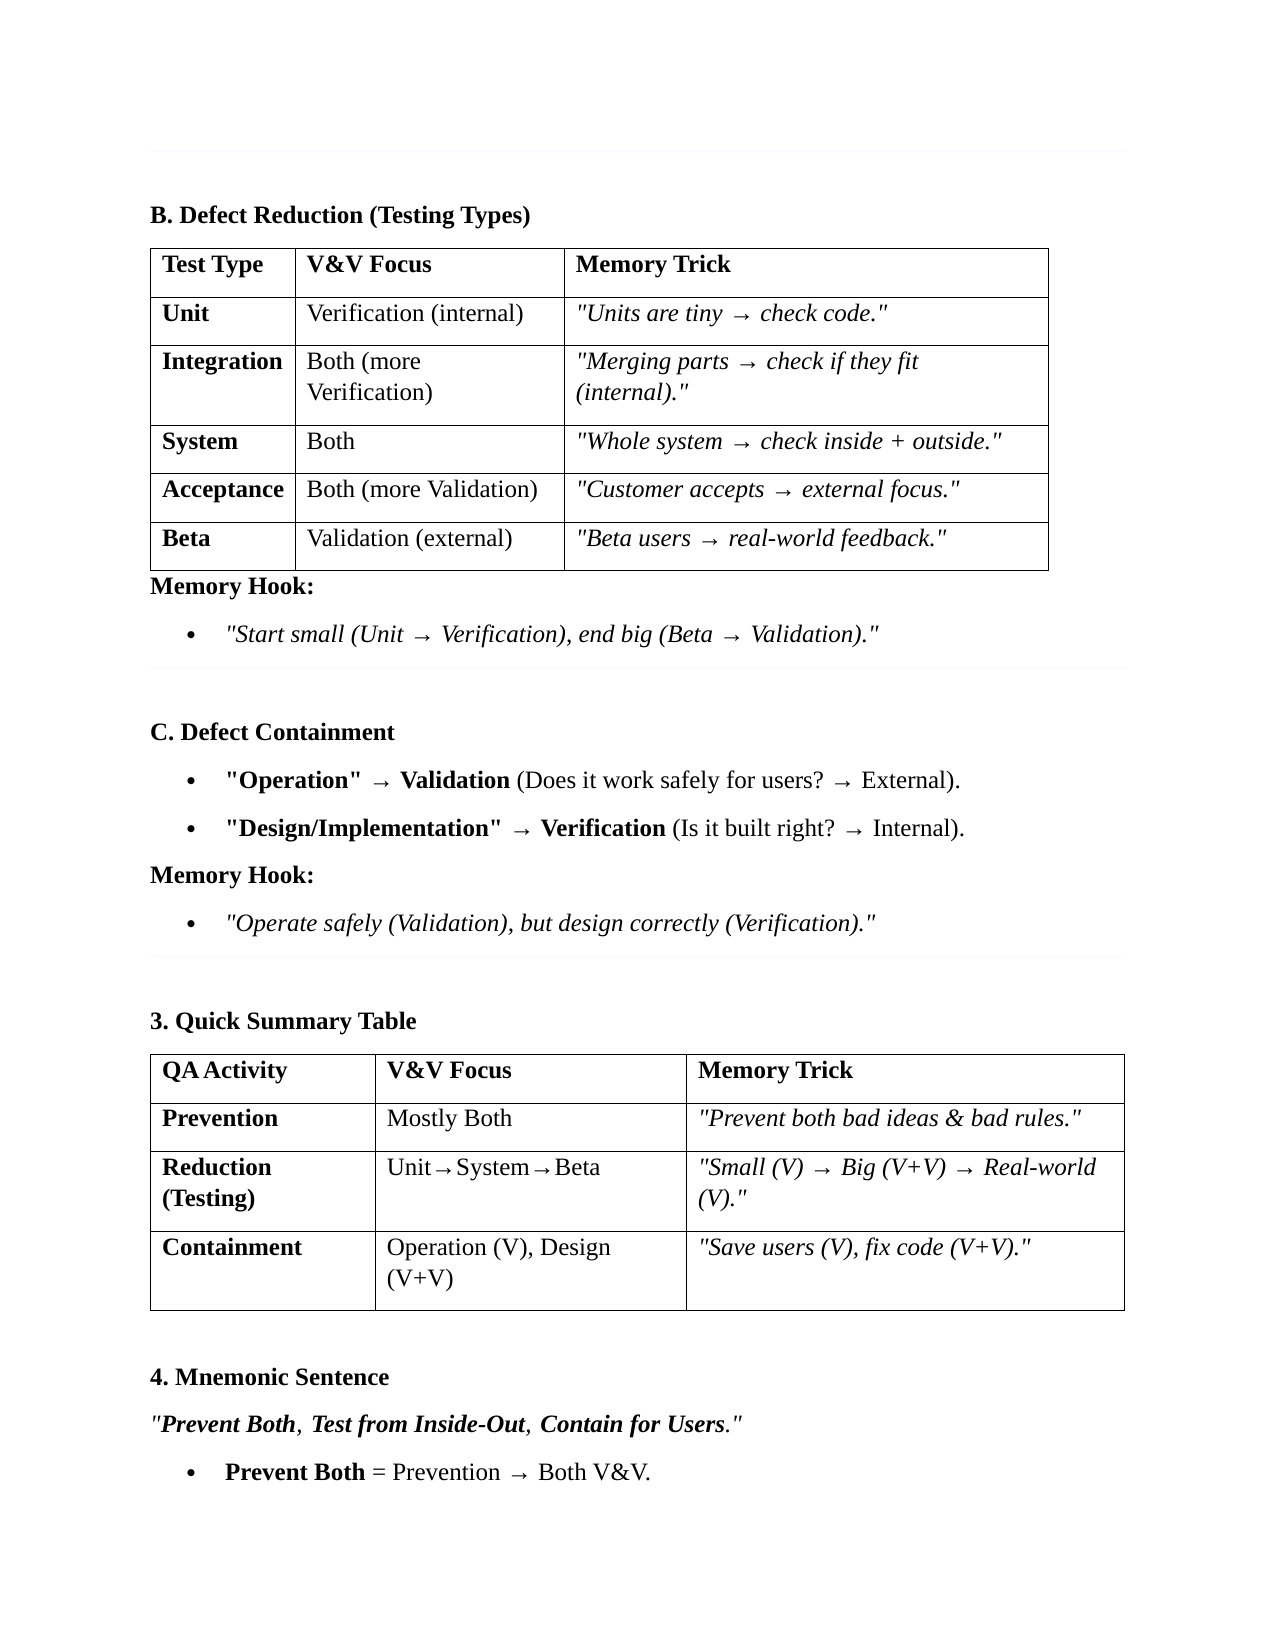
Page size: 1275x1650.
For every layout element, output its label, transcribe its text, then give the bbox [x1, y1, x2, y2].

list "Design/Implementation" → Verification (Is it built right? → Internal). [187, 813, 1125, 841]
table_header QA Activity [151, 1055, 375, 1102]
list "Operate safely (Validation), but design correctly (Verification)." [187, 908, 1125, 937]
table_cell "Beta users → real-world feedback." [565, 523, 1048, 570]
table_cell Verification (internal) [296, 298, 564, 345]
table_header Memory Trick [687, 1055, 1124, 1102]
table_header V&V Focus [296, 249, 564, 297]
table_cell Mostly Both [376, 1104, 686, 1151]
table_cell Unit [151, 298, 295, 345]
table_cell "Units are tiny → check code." [565, 298, 1048, 345]
table_cell "Small (V) → Big (V+V) → Real-world (V)." [687, 1152, 1124, 1231]
table_cell Containment [151, 1232, 375, 1310]
text Memory Hook: [150, 571, 1125, 600]
table_cell "Customer accepts → external focus." [565, 474, 1048, 522]
table_cell Both (more Validation) [296, 474, 564, 522]
text B. Defect Reduction (Testing Types) [150, 200, 1125, 229]
list "Operation" → Validation (Does it work safely for users? → External). [187, 765, 1125, 794]
table_cell System [151, 426, 295, 473]
text "Prevent Both, Test from Inside-Out, Contain for Users." [150, 1409, 1125, 1438]
text Memory Hook: [150, 860, 1125, 889]
list "Start small (Unit → Verification), end big (Beta → Validation)." [187, 619, 1125, 648]
table_cell "Prevent both bad ideas & bad rules." [687, 1104, 1124, 1151]
table_cell Validation (external) [296, 523, 564, 570]
table_cell Operation (V), Design (V+V) [376, 1232, 686, 1310]
table_cell Prevention [151, 1104, 375, 1151]
list Prevent Both = Prevention → Both V&V. [187, 1457, 1125, 1486]
table_cell Integration [151, 346, 295, 425]
table_cell Both [296, 426, 564, 473]
table_cell Beta [151, 523, 295, 570]
table_cell Reduction (Testing) [151, 1152, 375, 1231]
table_cell "Save users (V), fix code (V+V)." [687, 1232, 1124, 1310]
text C. Defect Containment [150, 717, 1125, 746]
text 4. Mnemonic Sentence [150, 1362, 1125, 1390]
table_cell "Merging parts → check if they fit (internal)." [565, 346, 1048, 425]
table_cell Unit→System→Beta [376, 1152, 686, 1231]
table_cell Both (more Verification) [296, 346, 564, 425]
table_cell "Whole system → check inside + outside." [565, 426, 1048, 473]
table_header V&V Focus [376, 1055, 686, 1102]
table_cell Acceptance [151, 474, 295, 522]
table_header Test Type [151, 249, 295, 297]
table_header Memory Trick [565, 249, 1048, 297]
text 3. Quick Summary Table [150, 1006, 1125, 1035]
